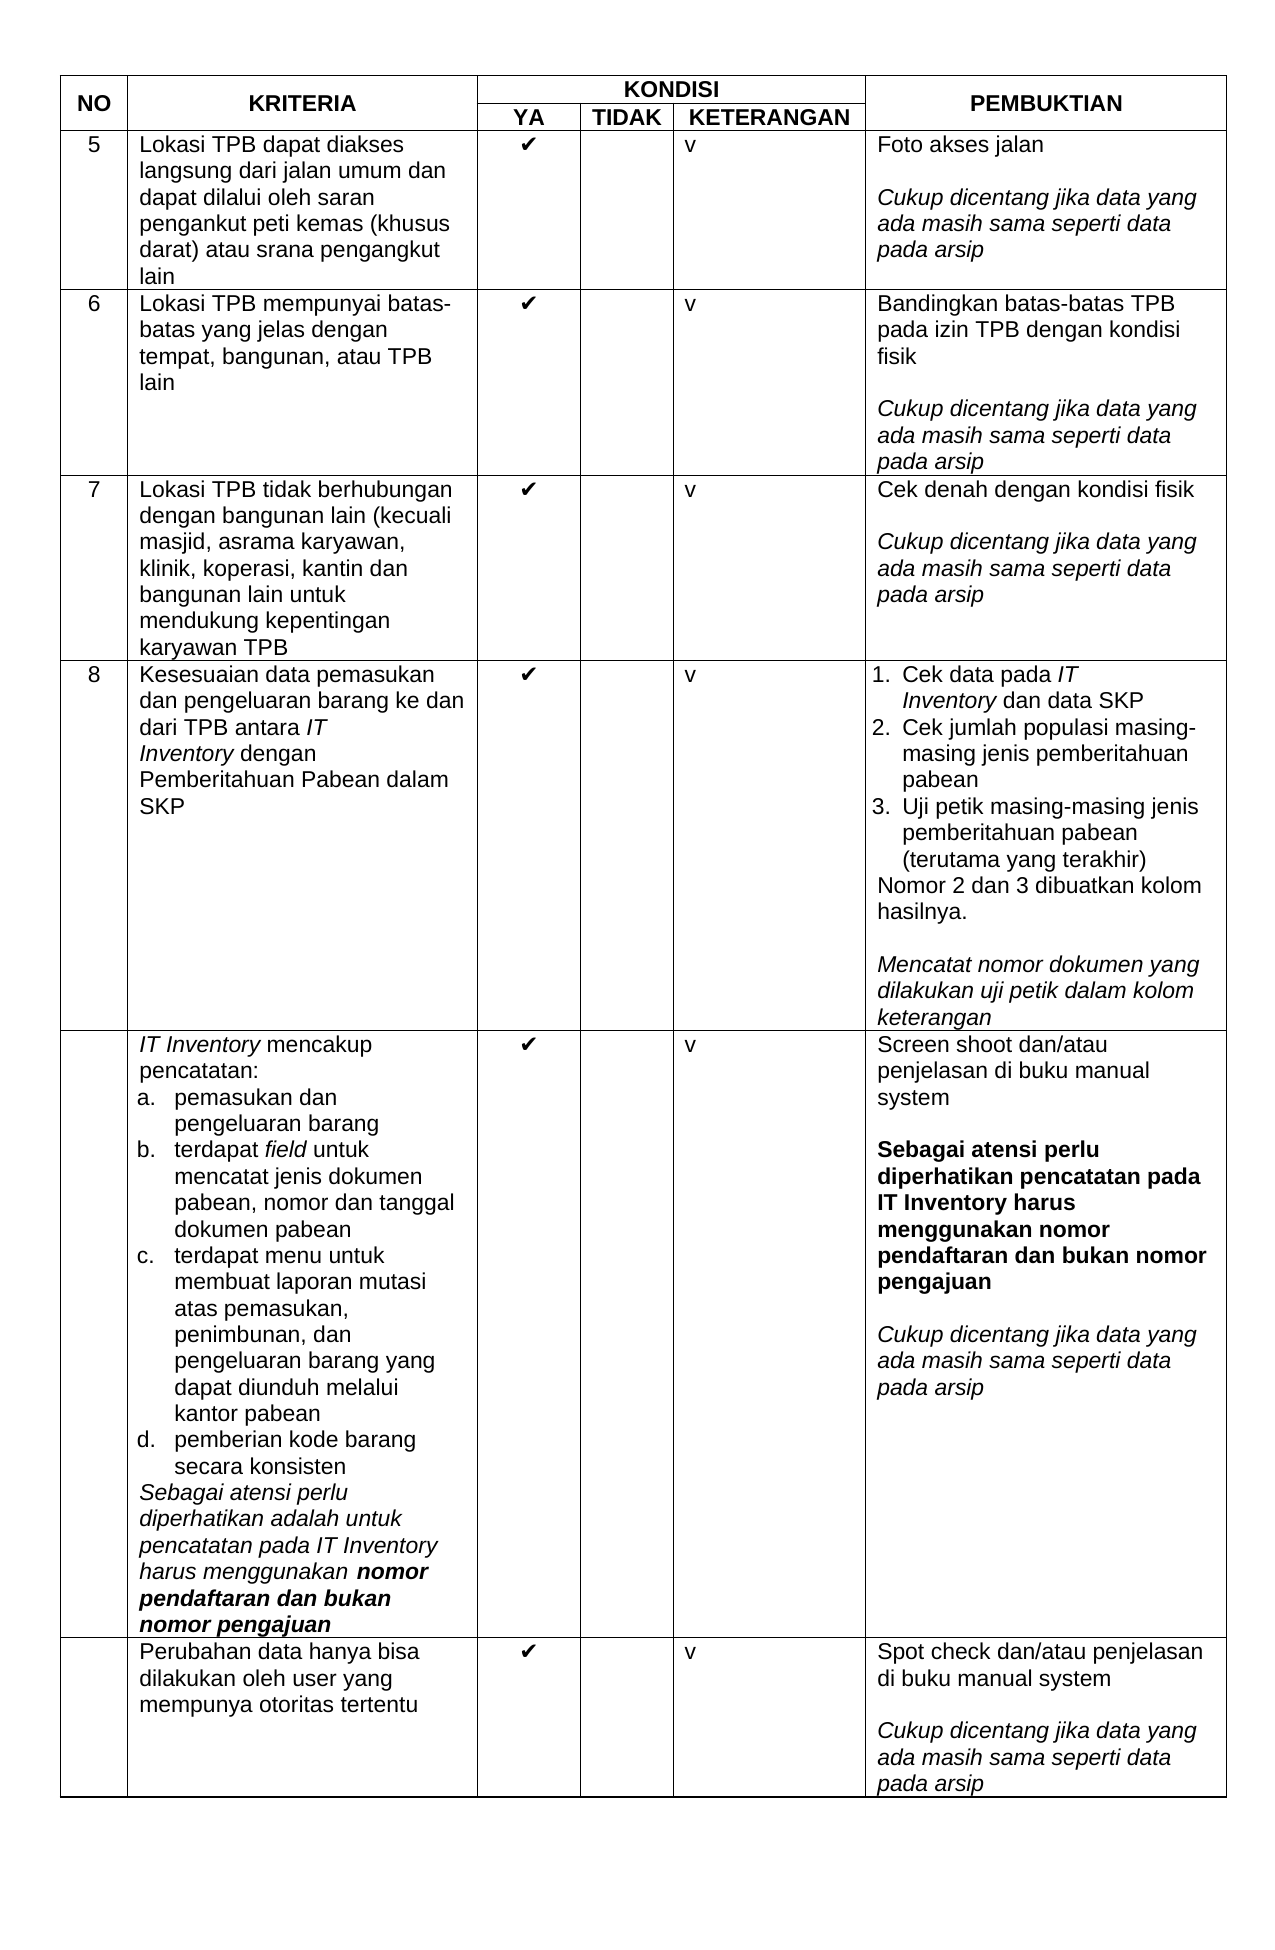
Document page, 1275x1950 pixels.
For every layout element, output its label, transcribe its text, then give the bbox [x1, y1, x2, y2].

table_cell [61, 1638, 127, 1796]
table_cell Lokasi TPB tidak berhubungan dengan bangunan lain (kecuali masjid, asrama karyawan, klinik, koperasi, kantin dan bangunan lain untuk mendukung kepentingan karyawan TPB [128, 476, 477, 660]
table_cell v [674, 290, 865, 474]
table_cell [581, 131, 673, 289]
table_cell v [674, 131, 865, 289]
table_cell ✔ [478, 1031, 580, 1637]
table_cell ✔ [478, 1638, 580, 1796]
table_cell Screen shoot dan/atau penjelasan di buku manual system Sebagai atensi perlu diperhatikan pencatatan pada IT Inventory harus menggunakan nomor pendaftaran dan bukan nomor pengajuan Cukup dicentang jika data yang ada masih sama seperti data pada arsip [866, 1031, 1226, 1637]
table_cell ✔ [478, 290, 580, 474]
table_cell TIDAK [581, 104, 673, 130]
table_cell [581, 1031, 673, 1637]
table_cell [61, 1031, 127, 1637]
table_cell [581, 476, 673, 660]
table_cell Cek denah dengan kondisi fisik Cukup dicentang jika data yang ada masih sama seperti data pada arsip [866, 476, 1226, 660]
table_header NO [61, 76, 127, 130]
table_cell ✔ [478, 131, 580, 289]
table_cell ✔ [478, 661, 580, 1030]
table_cell YA [478, 104, 580, 130]
table_cell Foto akses jalan Cukup dicentang jika data yang ada masih sama seperti data pada arsip [866, 131, 1226, 289]
table_cell Bandingkan batas-batas TPB pada izin TPB dengan kondisi fisik Cukup dicentang jika data yang ada masih sama seperti data pada arsip [866, 290, 1226, 474]
table_cell Perubahan data hanya bisa dilakukan oleh user yang mempunya otoritas tertentu [128, 1638, 477, 1796]
table_cell KETERANGAN [674, 104, 865, 130]
table_header KONDISI [478, 76, 865, 102]
table_cell [581, 1638, 673, 1796]
table_cell IT Inventory mencakup pencatatan: pemasukan dan pengeluaran barang terdapat field untuk mencatat jenis dokumen pabean, nomor dan tanggal dokumen pabean terdapat menu untuk membuat laporan mutasi atas pemasukan, penimbunan, dan pengeluaran barang yang dapat diunduh melalui kantor pabean pemberian kode barang secara konsisten Sebagai atensi perlu diperhatikan adalah untuk pencatatan pada IT Inventory harus menggunakan nomor pendaftaran dan bukan nomor pengajuan [128, 1031, 477, 1637]
table_cell Spot check dan/atau penjelasan di buku manual system Cukup dicentang jika data yang ada masih sama seperti data pada arsip [866, 1638, 1226, 1796]
table_cell 6 [61, 290, 127, 474]
table_cell v [674, 661, 865, 1030]
table_cell [581, 290, 673, 474]
table_cell Lokasi TPB dapat diakses langsung dari jalan umum dan dapat dilalui oleh saran pengankut peti kemas (khusus darat) atau srana pengangkut lain [128, 131, 477, 289]
table_cell [581, 661, 673, 1030]
table_cell v [674, 1031, 865, 1637]
table_cell 7 [61, 476, 127, 660]
table_cell ✔ [478, 476, 580, 660]
table_cell 8 [61, 661, 127, 1030]
table_cell Cek data pada IT Inventory dan data SKP Cek jumlah populasi masing-masing jenis pemberitahuan pabean Uji petik masing-masing jenis pemberitahuan pabean (terutama yang terakhir) Nomor 2 dan 3 dibuatkan kolom hasilnya. Mencatat nomor dokumen yang dilakukan uji petik dalam kolom keterangan [866, 661, 1226, 1030]
table_cell v [674, 1638, 865, 1796]
table_cell Kesesuaian data pemasukan dan pengeluaran barang ke dan dari TPB antara IT Inventory dengan Pemberitahuan Pabean dalam SKP [128, 661, 477, 1030]
table_cell Lokasi TPB mempunyai batas-batas yang jelas dengan tempat, bangunan, atau TPB lain [128, 290, 477, 474]
table_cell v [674, 476, 865, 660]
table_cell 5 [61, 131, 127, 289]
table_header KRITERIA [128, 76, 477, 130]
table_header PEMBUKTIAN [866, 76, 1226, 130]
